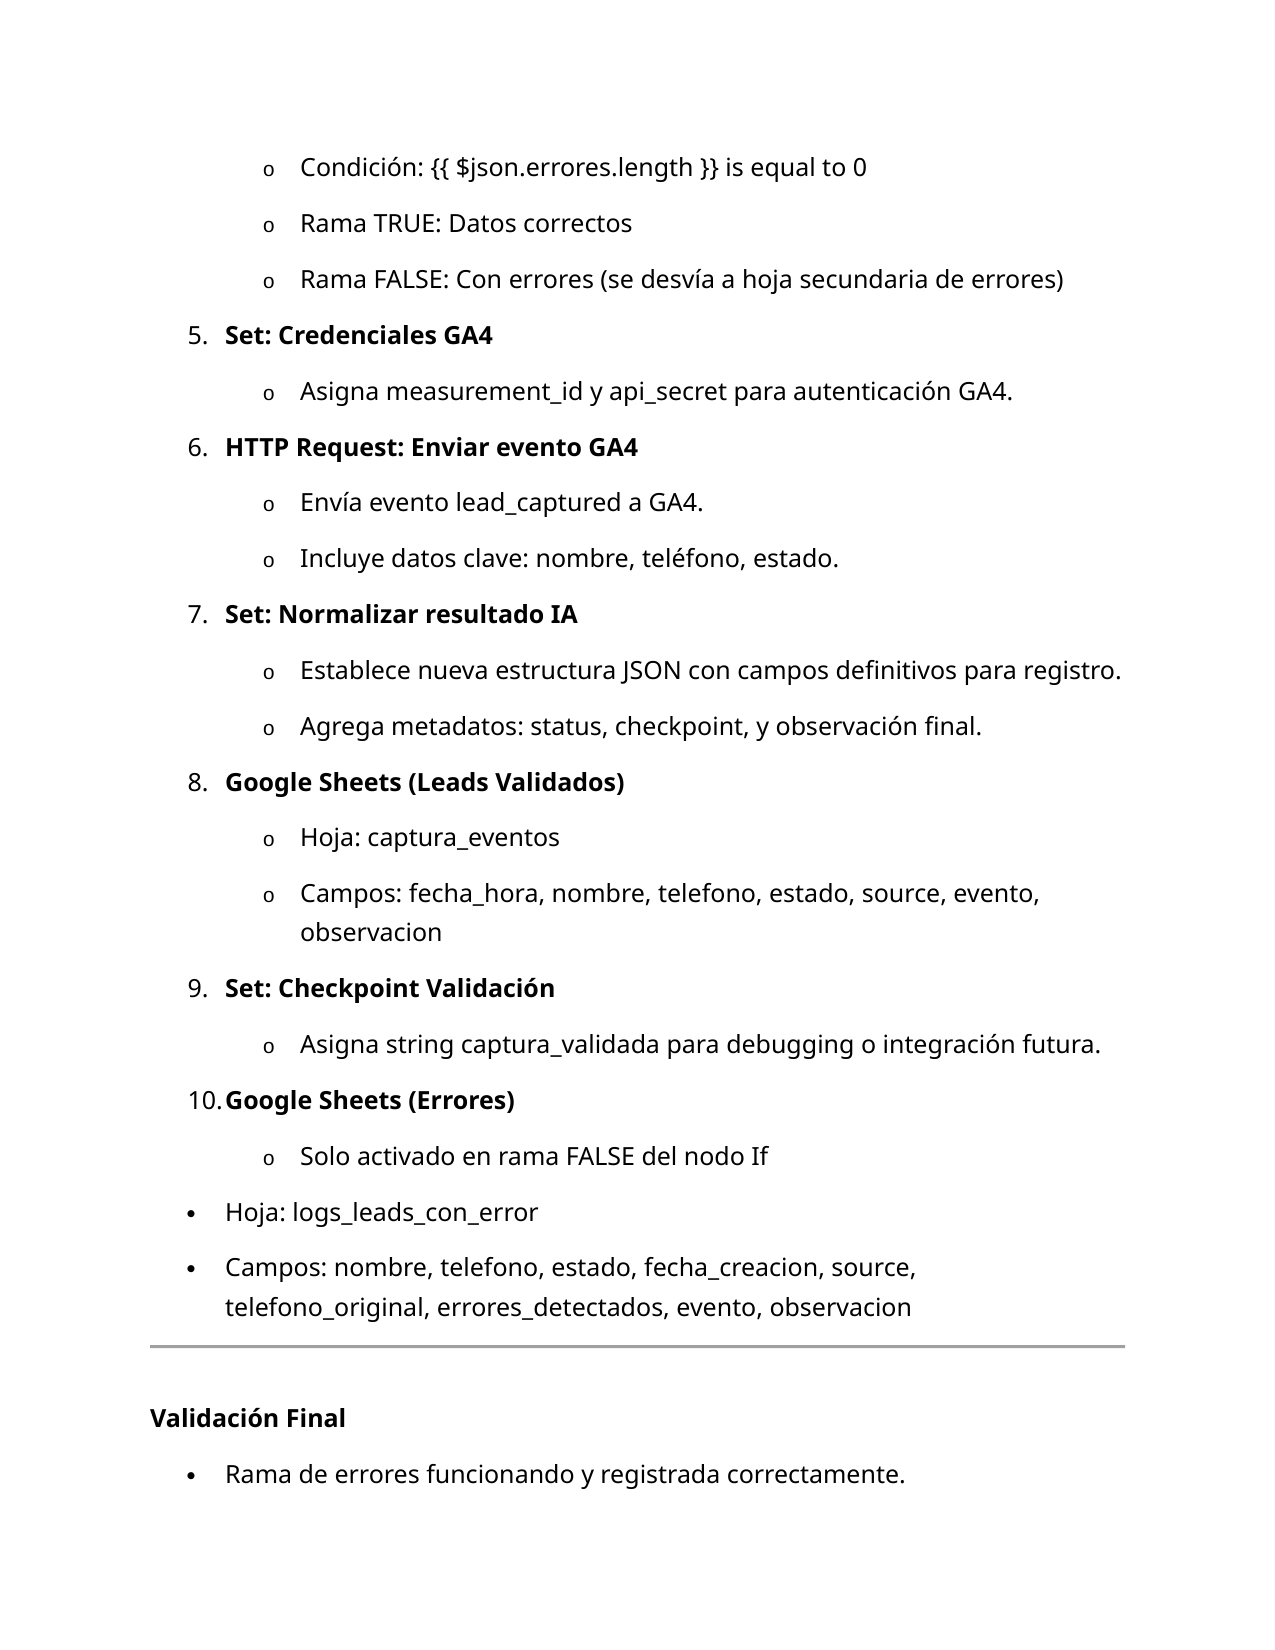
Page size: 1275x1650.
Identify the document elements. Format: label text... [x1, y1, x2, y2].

list Rama de errores funcionando y registrada correctamente. [187, 1457, 1125, 1491]
list Incluye datos clave: nombre, teléfono, estado. [262, 541, 1125, 575]
list Establece nueva estructura JSON con campos definitivos para registro. [262, 652, 1125, 687]
list Set: Credenciales GA4 [187, 317, 1125, 352]
list Rama FALSE: Con errores (se desvía a hoja secundaria de errores) [262, 262, 1125, 296]
list Asigna string captura_validada para debugging o integración futura. [262, 1027, 1125, 1061]
list Google Sheets (Leads Validados) [187, 764, 1125, 798]
list Set: Checkpoint Validación [187, 971, 1125, 1005]
list HTTP Request: Enviar evento GA4 [187, 429, 1125, 463]
list Envía evento lead_captured a GA4. [262, 485, 1125, 519]
list Hoja: logs_leads_con_error [187, 1194, 1125, 1228]
list Set: Normalizar resultado IA [187, 597, 1125, 631]
list Google Sheets (Errores) [187, 1082, 1125, 1117]
list Campos: nombre, telefono, estado, fecha_creacion, source, telefono_original, errores_detectados, evento, observacion [187, 1250, 1125, 1323]
list Agrega metadatos: status, checkpoint, y observación final. [262, 708, 1125, 742]
list Rama TRUE: Datos correctos [262, 206, 1125, 240]
text Validación Final [150, 1401, 1125, 1435]
list Hoja: captura_eventos [262, 820, 1125, 854]
list Condición: {{ $json.errores.length }} is equal to 0 [262, 150, 1125, 184]
list Solo activado en rama FALSE del nodo If [262, 1138, 1125, 1172]
list Campos: fecha_hora, nombre, telefono, estado, source, evento, observacion [262, 876, 1125, 949]
list Asigna measurement_id y api_secret para autenticación GA4. [262, 373, 1125, 407]
